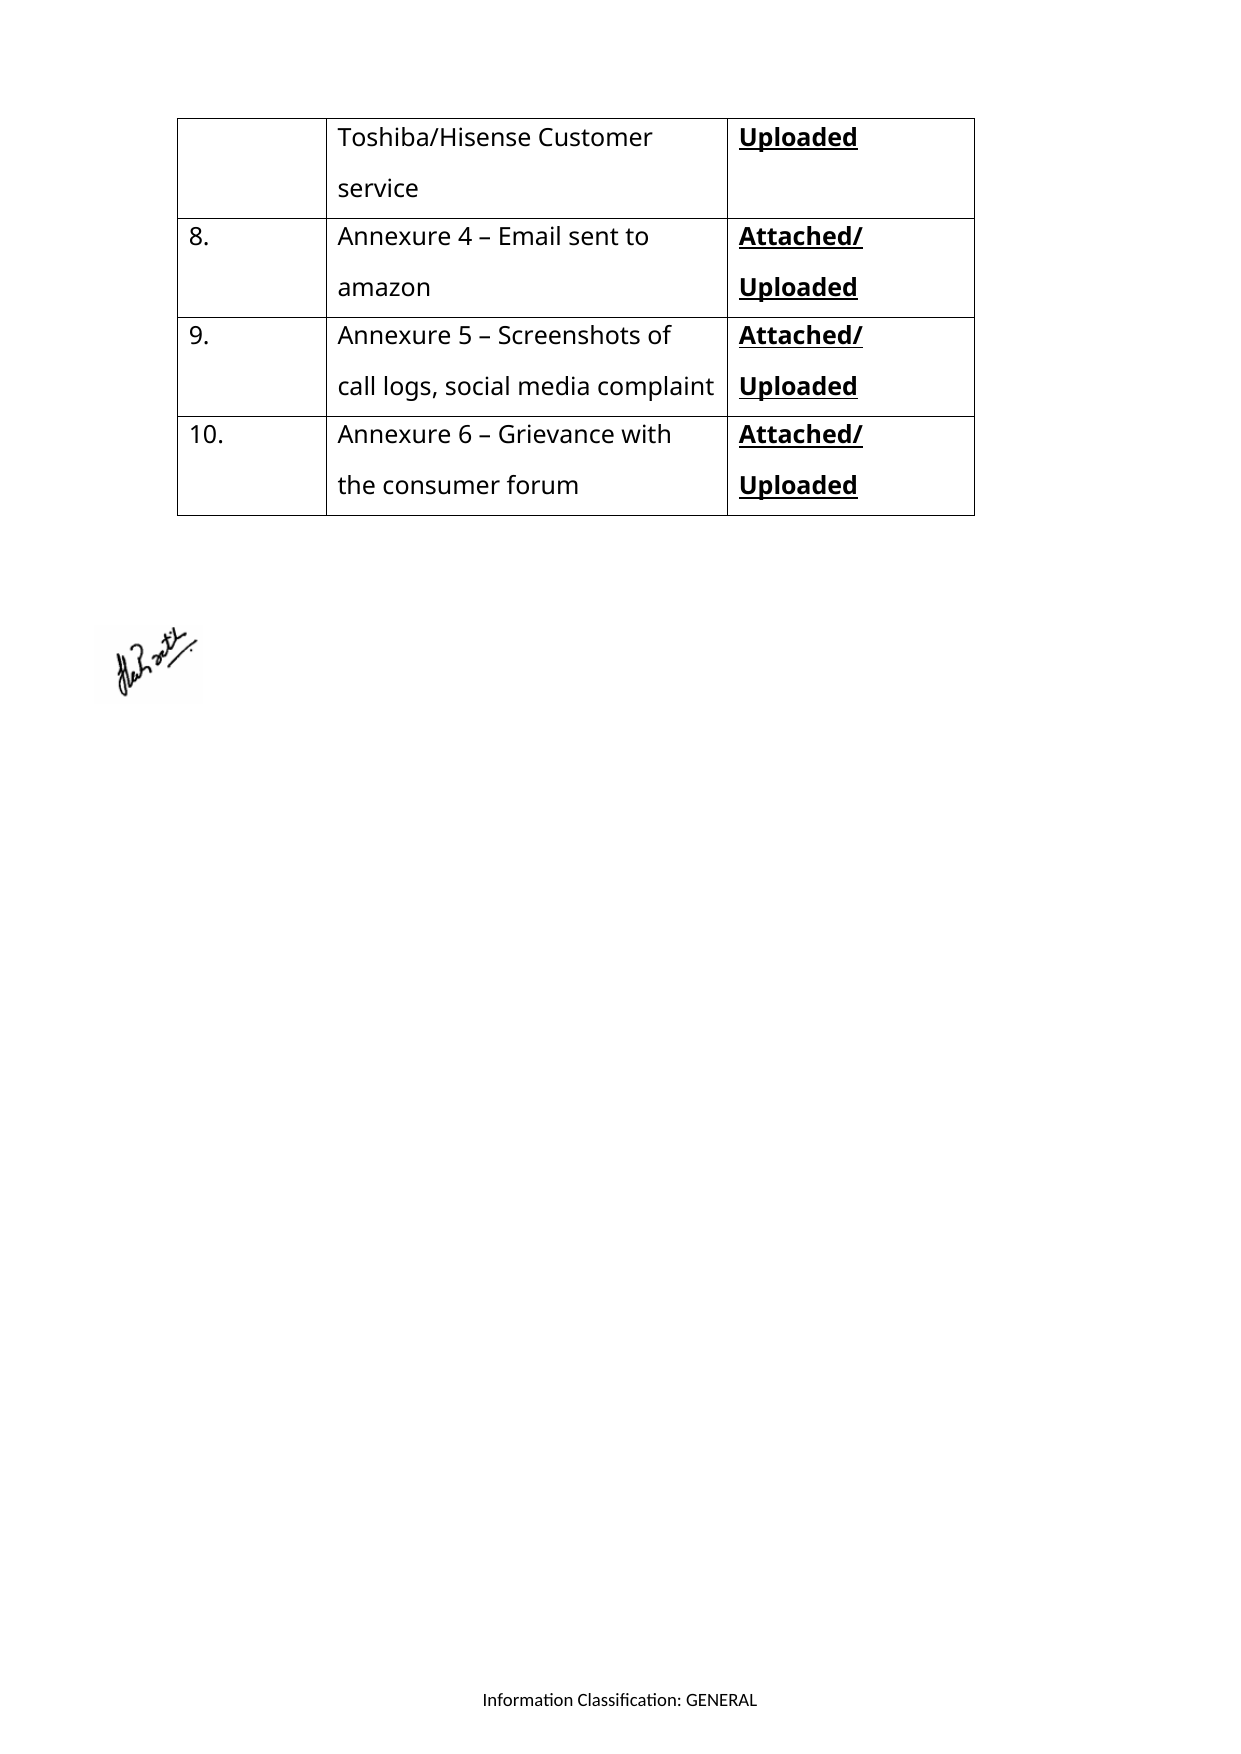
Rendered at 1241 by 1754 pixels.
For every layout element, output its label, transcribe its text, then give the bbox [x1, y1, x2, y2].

picture [93, 625, 204, 704]
table_cell 8. [178, 219, 326, 317]
table_cell Attached/Uploaded [728, 119, 974, 217]
table_cell Annexure 4 – Email sent to amazon [327, 219, 727, 317]
table_cell Attached/Uploaded [728, 417, 974, 515]
table_cell Annexure 5 – Screenshots of call logs, social media complaint [327, 318, 727, 416]
table_cell 7. [178, 119, 326, 217]
table_cell Attached/Uploaded [728, 219, 974, 317]
table_cell 10. [178, 417, 326, 515]
table_cell Attached/Uploaded [728, 318, 974, 416]
table_cell Annexure 6 – Grievance with the consumer forum [327, 417, 727, 515]
table_cell 9. [178, 318, 326, 416]
table_cell Annexure 3 – Email sent to Toshiba/Hisense Customer service [327, 119, 727, 217]
